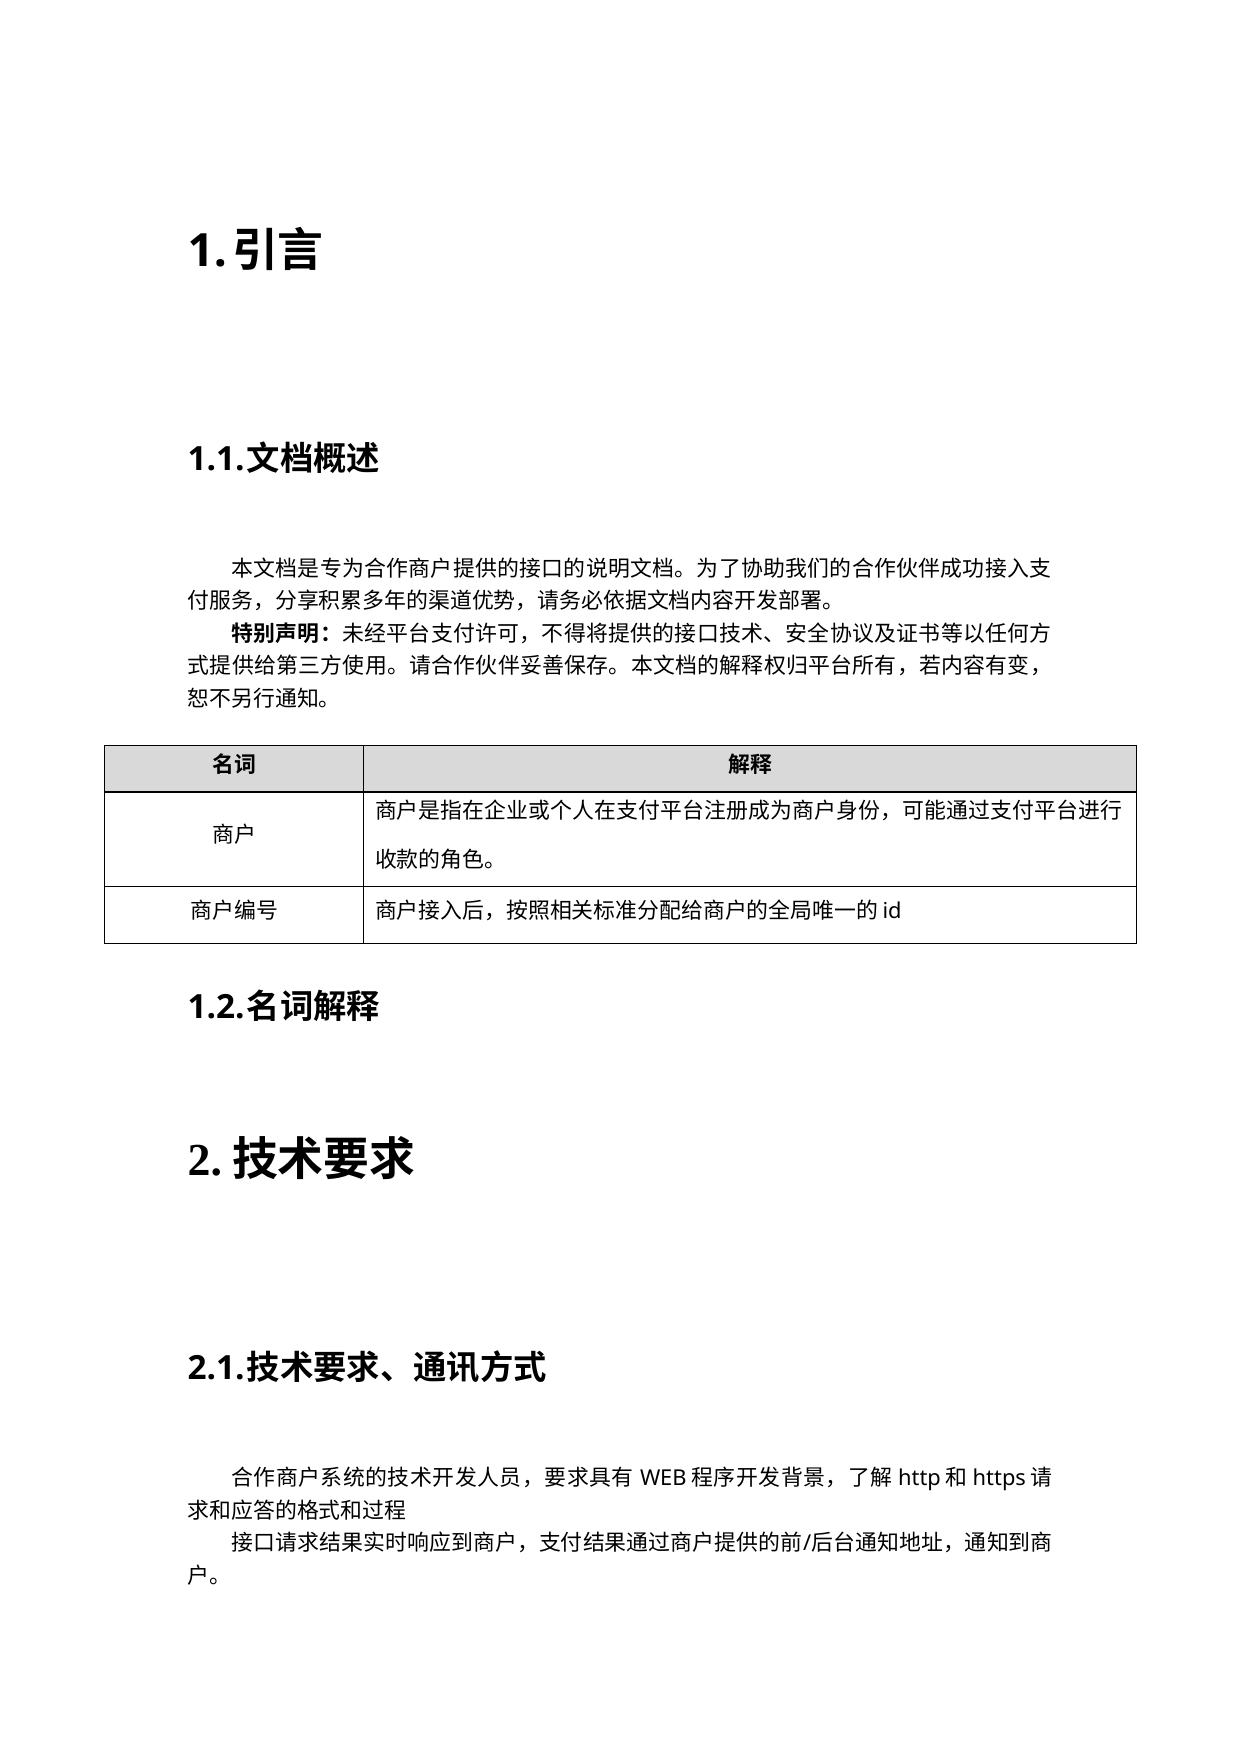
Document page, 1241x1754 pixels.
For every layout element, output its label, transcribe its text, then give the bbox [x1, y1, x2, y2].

table_cell 商户接入后，按照相关标准分配给商户的全局唯一的id [364, 887, 1136, 943]
subtitle 引言 [187, 197, 1053, 295]
text 特别声明：未经平台支付许可，不得将提供的接口技术、安全协议及证书等以任何方式提供给第三方使用。请合作伙伴妥善保存。本文档的解释权归平台所有，若内容有变，恕不另行通知。 [187, 615, 1053, 713]
table_header 解释 [364, 746, 1136, 791]
subtitle 技术要求 [187, 1107, 1053, 1205]
text 合作商户系统的技术开发人员，要求具有WEB程序开发背景，了解http和https请求和应答的格式和过程 [187, 1460, 1053, 1525]
table_cell 商户是指在企业或个人在支付平台注册成为商户身份，可能通过支付平台进行收款的角色。 [364, 793, 1136, 886]
table_cell 商户编号 [105, 887, 363, 943]
subtitle 文档概述 [187, 423, 1053, 488]
text 接口请求结果实时响应到商户，支付结果通过商户提供的前/后台通知地址，通知到商户。 [187, 1525, 1053, 1590]
subtitle 技术要求、通讯方式 [187, 1333, 1053, 1398]
text 本文档是专为合作商户提供的接口的说明文档。为了协助我们的合作伙伴成功接入支付服务，分享积累多年的渠道优势，请务必依据文档内容开发部署。 [187, 550, 1053, 615]
subtitle 名词解释 [187, 971, 1053, 1036]
table_header 名词 [105, 746, 363, 791]
table_cell 商户 [105, 793, 363, 886]
